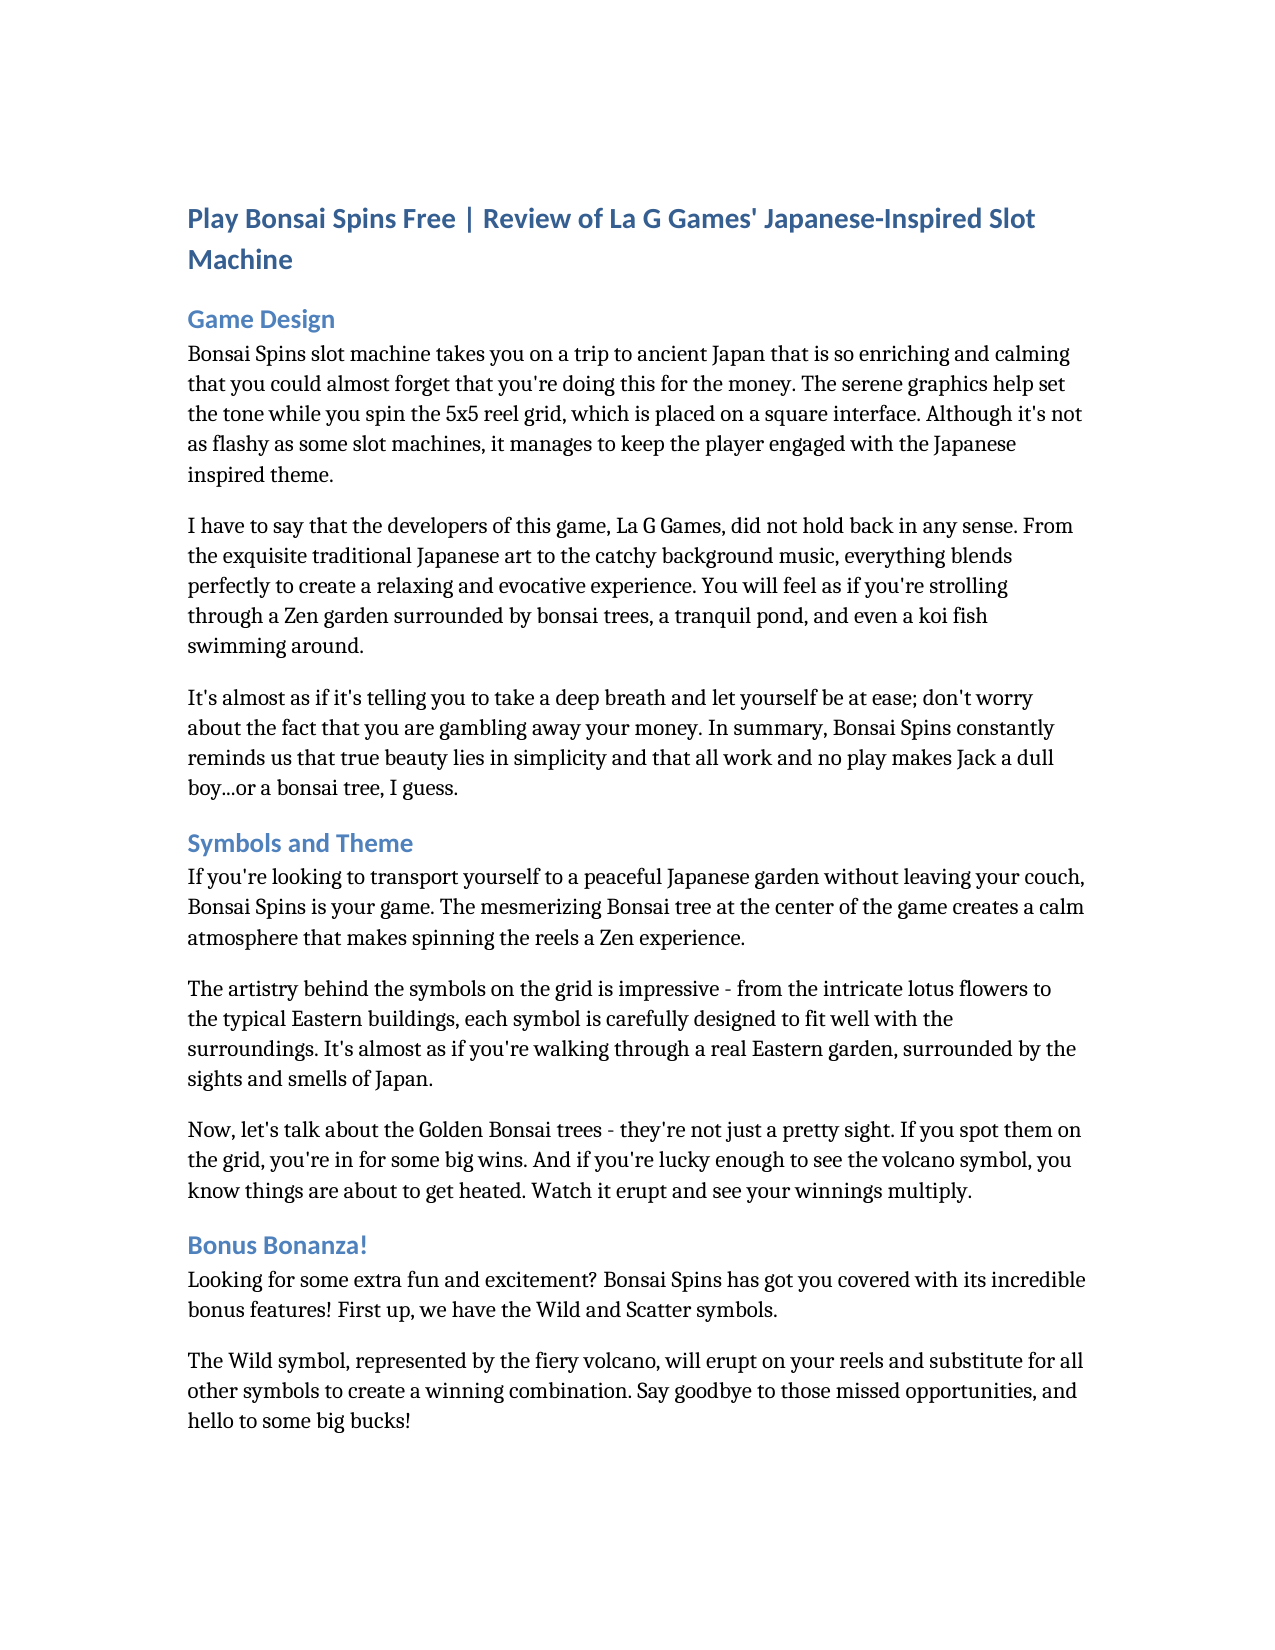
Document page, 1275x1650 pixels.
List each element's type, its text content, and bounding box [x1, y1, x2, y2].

text The Wild symbol, represented by the fiery volcano, will erupt on your reels and substitute for all other symbols to create a winning combination. Say goodbye to those missed opportunities, and hello to some big bucks! [187, 1348, 1087, 1434]
text It's almost as if it's telling you to take a deep breath and let yourself be at ease; don't worry about the fact that you are gambling away your money. In summary, Bonsai Spins constantly reminds us that true beauty lies in simplicity and that all work and no play makes Jack a dull boy...or a bonsai tree, I guess. [187, 684, 1087, 801]
text The artistry behind the symbols on the grid is impressive - from the intricate lotus flowers to the typical Eastern buildings, each symbol is carefully designed to fit well with the surroundings. It's almost as if you're walking through a real Eastern garden, surrounded by the sights and smells of Japan. [187, 975, 1087, 1092]
text Looking for some extra fun and excitement? Bonsai Spins has got you covered with its incredible bonus features! First up, we have the Wild and Scatter symbols. [187, 1266, 1087, 1323]
subtitle Bonus Bonanza! [187, 1228, 1087, 1262]
text If you're looking to transport yourself to a peaceful Japanese garden without leaving your couch, Bonsai Spins is your game. The mesmerizing Bonsai tree at the center of the game creates a calm atmosphere that makes spinning the reels a Zen experience. [187, 864, 1087, 951]
subtitle Play Bonsai Spins Free | Review of La G Games' Japanese-Inspired Slot Machine [187, 200, 1087, 277]
text I have to say that the developers of this game, La G Games, did not hold back in any sense. From the exquisite traditional Japanese art to the catchy background music, everything blends perfectly to create a relaxing and evocative experience. You will feel as if you're strolling through a Zen garden surrounded by bonsai trees, a tranquil pond, and even a koi fish swimming around. [187, 512, 1087, 660]
text Now, let's talk about the Golden Bonsai trees - they're not just a pretty sight. If you spot them on the grid, you're in for some big wins. And if you're lucky enough to see the volcano symbol, you know things are about to get heated. Watch it erupt and see your winnings multiply. [187, 1117, 1087, 1204]
subtitle Game Design [187, 303, 1087, 336]
text Bonsai Spins slot machine takes you on a trip to ancient Japan that is so enriching and calming that you could almost forget that you're doing this for the money. The serene graphics help set the tone while you spin the 5x5 reel grid, which is placed on a square interface. Although it's not as flashy as some slot machines, it manages to keep the player engaged with the Japanese inspired theme. [187, 341, 1087, 488]
subtitle Symbols and Theme [187, 826, 1087, 859]
